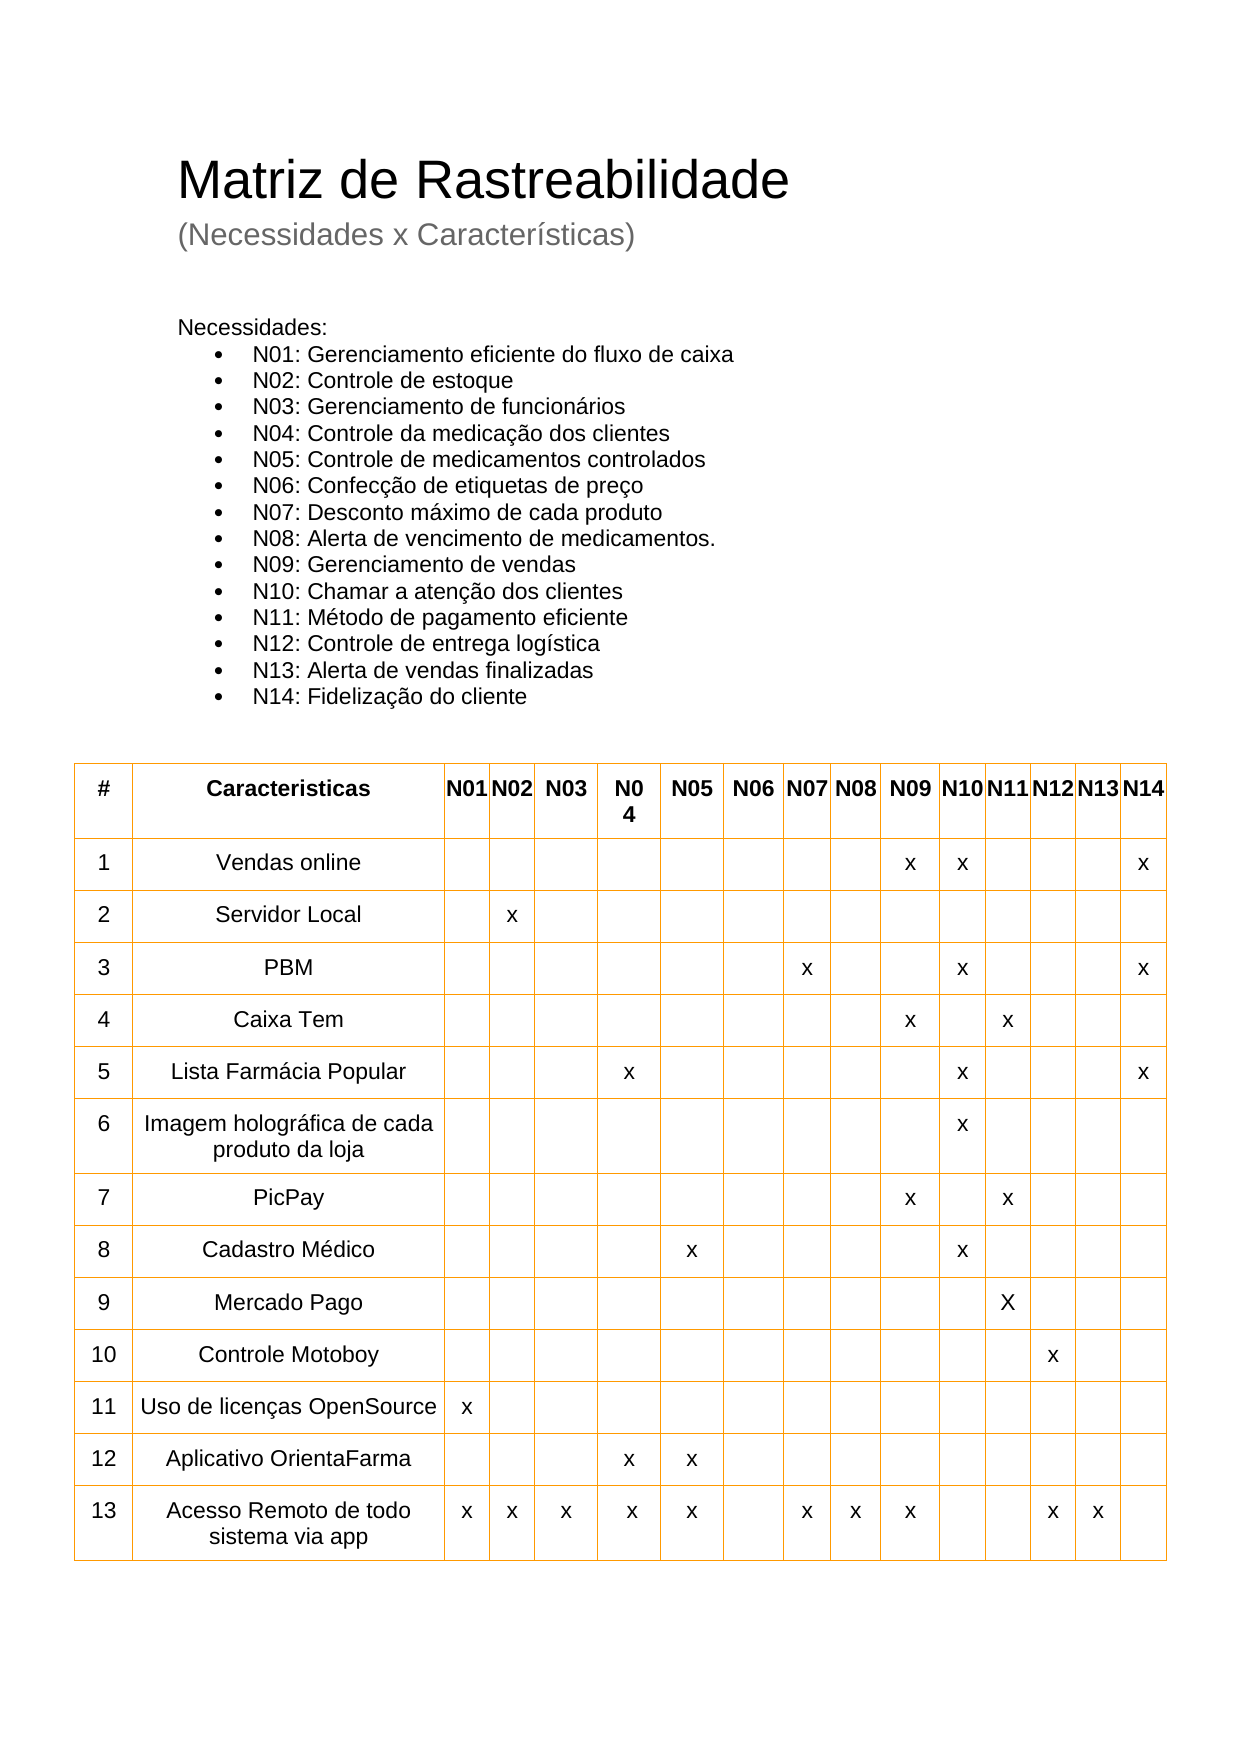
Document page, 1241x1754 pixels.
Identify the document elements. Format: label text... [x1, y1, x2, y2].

table_cell [598, 1330, 660, 1381]
table_cell [986, 891, 1030, 942]
table_cell [784, 1099, 830, 1173]
table_cell [535, 1434, 597, 1485]
table_cell [724, 839, 783, 890]
table_header N08 [831, 764, 880, 838]
table_cell 13 [75, 1486, 132, 1560]
table_cell [986, 1486, 1030, 1560]
table_cell [881, 1382, 939, 1433]
table_cell [724, 1330, 783, 1381]
table_cell 9 [75, 1278, 132, 1329]
table_cell [881, 1278, 939, 1329]
table_cell x [598, 1486, 660, 1560]
table_cell [490, 995, 534, 1046]
table_cell [881, 1434, 939, 1485]
table_cell [445, 1174, 489, 1225]
table_cell [724, 943, 783, 994]
table_cell x [986, 995, 1030, 1046]
table_cell [598, 1278, 660, 1329]
table_cell [535, 943, 597, 994]
table_cell [1121, 995, 1166, 1046]
table_cell [724, 1099, 783, 1173]
table_cell [661, 839, 723, 890]
table_cell [598, 839, 660, 890]
table_cell [445, 1099, 489, 1173]
table_cell [986, 1099, 1030, 1173]
list N05: Controle de medicamentos controlados [215, 446, 1063, 472]
table_cell [445, 995, 489, 1046]
table_header N12 [1031, 764, 1075, 838]
table_cell [1076, 1174, 1120, 1225]
table_cell [535, 1330, 597, 1381]
table_cell [535, 1099, 597, 1173]
table_cell [881, 943, 939, 994]
table_cell [1121, 1434, 1166, 1485]
table_cell 11 [75, 1382, 132, 1433]
table_header N02 [490, 764, 534, 838]
table_cell 12 [75, 1434, 132, 1485]
list N12: Controle de entrega logística [215, 630, 1063, 657]
table_cell [535, 1047, 597, 1098]
table_cell 10 [75, 1330, 132, 1381]
table_header N07 [784, 764, 830, 838]
list N11: Método de pagamento eficiente [215, 604, 1063, 630]
table_cell [490, 839, 534, 890]
table_cell X [986, 1278, 1030, 1329]
table_cell Mercado Pago [133, 1278, 444, 1329]
table_cell [598, 891, 660, 942]
table_cell [831, 1434, 880, 1485]
table_header N06 [724, 764, 783, 838]
table_cell [1121, 1278, 1166, 1329]
table_cell [1076, 1099, 1120, 1173]
table_header N03 [535, 764, 597, 838]
table_cell [831, 1047, 880, 1098]
table_header N01 [445, 764, 489, 838]
table_cell [1031, 943, 1075, 994]
table_cell [598, 1226, 660, 1277]
table_cell [1076, 839, 1120, 890]
table_cell [831, 1278, 880, 1329]
table_cell x [490, 891, 534, 942]
table_cell [535, 839, 597, 890]
table_cell [784, 995, 830, 1046]
table_cell [784, 1226, 830, 1277]
table_cell [986, 943, 1030, 994]
table_cell [490, 1047, 534, 1098]
list N01: Gerenciamento eficiente do fluxo de caixa [215, 341, 1063, 367]
table_cell [1031, 995, 1075, 1046]
table_cell Acesso Remoto de todo sistema via app [133, 1486, 444, 1560]
table_header N14 [1121, 764, 1166, 838]
table_header N11 [986, 764, 1030, 838]
table_cell x [598, 1047, 660, 1098]
table_cell 7 [75, 1174, 132, 1225]
table_cell [881, 1099, 939, 1173]
list N03: Gerenciamento de funcionários [215, 393, 1063, 419]
table_cell [445, 1330, 489, 1381]
table_cell [1121, 1099, 1166, 1173]
table_cell [784, 1278, 830, 1329]
table_cell 4 [75, 995, 132, 1046]
table_cell [535, 891, 597, 942]
table_cell [831, 891, 880, 942]
table_cell x [831, 1486, 880, 1560]
table_cell [986, 1330, 1030, 1381]
table_cell [831, 1330, 880, 1381]
table_cell [940, 1330, 985, 1381]
table_cell [535, 995, 597, 1046]
list N14: Fidelização do cliente [215, 683, 1063, 709]
list N04: Controle da medicação dos clientes [215, 419, 1063, 446]
table_cell [598, 995, 660, 1046]
table_cell x [490, 1486, 534, 1560]
table_cell x [1121, 839, 1166, 890]
table_cell [1076, 1278, 1120, 1329]
table_cell [1076, 1226, 1120, 1277]
table_cell Controle Motoboy [133, 1330, 444, 1381]
table_cell [1031, 1047, 1075, 1098]
table_cell [1076, 995, 1120, 1046]
table_cell x [661, 1226, 723, 1277]
table_cell [831, 995, 880, 1046]
table_cell [784, 1330, 830, 1381]
table_cell x [784, 943, 830, 994]
table_cell 8 [75, 1226, 132, 1277]
table_cell [831, 1382, 880, 1433]
table_header Caracteristicas [133, 764, 444, 838]
table_cell [661, 1382, 723, 1433]
list N02: Controle de estoque [215, 367, 1063, 393]
table_cell [724, 1226, 783, 1277]
table_cell [986, 839, 1030, 890]
table_cell [831, 839, 880, 890]
text Necessidades: [177, 314, 1063, 341]
table_cell [1076, 1382, 1120, 1433]
table_cell [986, 1226, 1030, 1277]
table_cell [784, 891, 830, 942]
table_cell [535, 1226, 597, 1277]
table_cell [1121, 1174, 1166, 1225]
table_cell x [940, 1047, 985, 1098]
table_header N10 [940, 764, 985, 838]
table_cell [598, 1382, 660, 1433]
table_cell x [881, 1486, 939, 1560]
table_cell [490, 1434, 534, 1485]
table_cell x [881, 995, 939, 1046]
table_cell x [940, 1099, 985, 1173]
table_cell [784, 1434, 830, 1485]
table_cell [881, 1330, 939, 1381]
table_cell x [986, 1174, 1030, 1225]
table_cell x [940, 1226, 985, 1277]
table_cell x [1031, 1486, 1075, 1560]
table_cell [598, 1174, 660, 1225]
text (Necessidades x Características) [177, 216, 1063, 252]
table_cell [724, 1278, 783, 1329]
table_cell [831, 1174, 880, 1225]
table_cell [445, 943, 489, 994]
table_cell Caixa Tem [133, 995, 444, 1046]
table_cell [881, 891, 939, 942]
table_cell [940, 1486, 985, 1560]
table_cell [986, 1047, 1030, 1098]
table_header N04 [598, 764, 660, 838]
table_cell [1031, 1174, 1075, 1225]
list N07: Desconto máximo de cada produto [215, 499, 1063, 525]
table_cell [940, 1434, 985, 1485]
table_cell [831, 943, 880, 994]
table_cell [490, 1382, 534, 1433]
table_cell Imagem holográfica de cada produto da loja [133, 1099, 444, 1173]
table_header N05 [661, 764, 723, 838]
table_cell [445, 1047, 489, 1098]
table_cell [1031, 891, 1075, 942]
table_cell x [661, 1434, 723, 1485]
table_cell x [1076, 1486, 1120, 1560]
table_cell [724, 1047, 783, 1098]
table_cell [784, 839, 830, 890]
table_cell [490, 1330, 534, 1381]
table_cell x [881, 1174, 939, 1225]
table_cell [1121, 1486, 1166, 1560]
table_cell Servidor Local [133, 891, 444, 942]
table_cell [724, 995, 783, 1046]
table_cell x [1031, 1330, 1075, 1381]
table_cell 3 [75, 943, 132, 994]
table_cell x [535, 1486, 597, 1560]
list N13: Alerta de vendas finalizadas [215, 657, 1063, 683]
table_cell x [940, 839, 985, 890]
table_cell [986, 1382, 1030, 1433]
table_cell 2 [75, 891, 132, 942]
table_cell PBM [133, 943, 444, 994]
table_cell [598, 943, 660, 994]
table_cell [661, 995, 723, 1046]
list N09: Gerenciamento de vendas [215, 551, 1063, 578]
table_cell [445, 1434, 489, 1485]
table_cell [661, 943, 723, 994]
table_cell Uso de licenças OpenSource [133, 1382, 444, 1433]
text Matriz de Rastreabilidade [177, 148, 1063, 210]
table_cell 6 [75, 1099, 132, 1173]
table_cell PicPay [133, 1174, 444, 1225]
table_cell [661, 1099, 723, 1173]
table_cell x [784, 1486, 830, 1560]
table_cell [724, 1382, 783, 1433]
table_cell [445, 1278, 489, 1329]
table_cell [831, 1226, 880, 1277]
table_cell [784, 1047, 830, 1098]
table_cell [661, 1330, 723, 1381]
table_cell [1076, 943, 1120, 994]
table_cell [1076, 891, 1120, 942]
table_cell [881, 1047, 939, 1098]
table_cell [724, 1174, 783, 1225]
table_cell [490, 943, 534, 994]
table_cell [1121, 1382, 1166, 1433]
table_cell [940, 1174, 985, 1225]
table_cell [445, 839, 489, 890]
table_cell [661, 1278, 723, 1329]
table_cell [490, 1226, 534, 1277]
table_cell [1121, 1226, 1166, 1277]
list N10: Chamar a atenção dos clientes [215, 578, 1063, 604]
table_cell [1031, 1434, 1075, 1485]
table_cell [1031, 1099, 1075, 1173]
table_cell [598, 1099, 660, 1173]
table_cell [940, 891, 985, 942]
table_cell x [940, 943, 985, 994]
table_cell [784, 1382, 830, 1433]
table_cell [831, 1099, 880, 1173]
table_cell 1 [75, 839, 132, 890]
table_cell Aplicativo OrientaFarma [133, 1434, 444, 1485]
table_cell [445, 891, 489, 942]
table_cell [724, 1486, 783, 1560]
table_cell [940, 1278, 985, 1329]
table_header # [75, 764, 132, 838]
list N08: Alerta de vencimento de medicamentos. [215, 525, 1063, 551]
table_cell x [881, 839, 939, 890]
table_cell [1031, 1278, 1075, 1329]
table_cell [881, 1226, 939, 1277]
table_cell Vendas online [133, 839, 444, 890]
table_cell [940, 1382, 985, 1433]
table_cell [1031, 839, 1075, 890]
table_cell [1076, 1047, 1120, 1098]
table_cell x [445, 1382, 489, 1433]
table_cell x [1121, 943, 1166, 994]
table_cell [986, 1434, 1030, 1485]
table_cell [535, 1382, 597, 1433]
table_cell [490, 1278, 534, 1329]
table_cell [1031, 1226, 1075, 1277]
table_cell [535, 1278, 597, 1329]
table_cell Lista Farmácia Popular [133, 1047, 444, 1098]
table_cell Cadastro Médico [133, 1226, 444, 1277]
table_cell [535, 1174, 597, 1225]
table_cell [940, 995, 985, 1046]
table_cell [661, 891, 723, 942]
table_cell x [598, 1434, 660, 1485]
table_cell [1076, 1330, 1120, 1381]
table_cell [724, 891, 783, 942]
table_cell [1121, 891, 1166, 942]
table_cell [490, 1099, 534, 1173]
table_cell [1076, 1434, 1120, 1485]
list N06: Confecção de etiquetas de preço [215, 472, 1063, 499]
table_cell x [445, 1486, 489, 1560]
table_cell x [1121, 1047, 1166, 1098]
table_header N13 [1076, 764, 1120, 838]
table_cell [784, 1174, 830, 1225]
table_header N09 [881, 764, 939, 838]
table_cell [724, 1434, 783, 1485]
table_cell [490, 1174, 534, 1225]
table_cell [1031, 1382, 1075, 1433]
table_cell 5 [75, 1047, 132, 1098]
table_cell [1121, 1330, 1166, 1381]
table_cell [661, 1047, 723, 1098]
table_cell [445, 1226, 489, 1277]
table_cell [661, 1174, 723, 1225]
table_cell x [661, 1486, 723, 1560]
